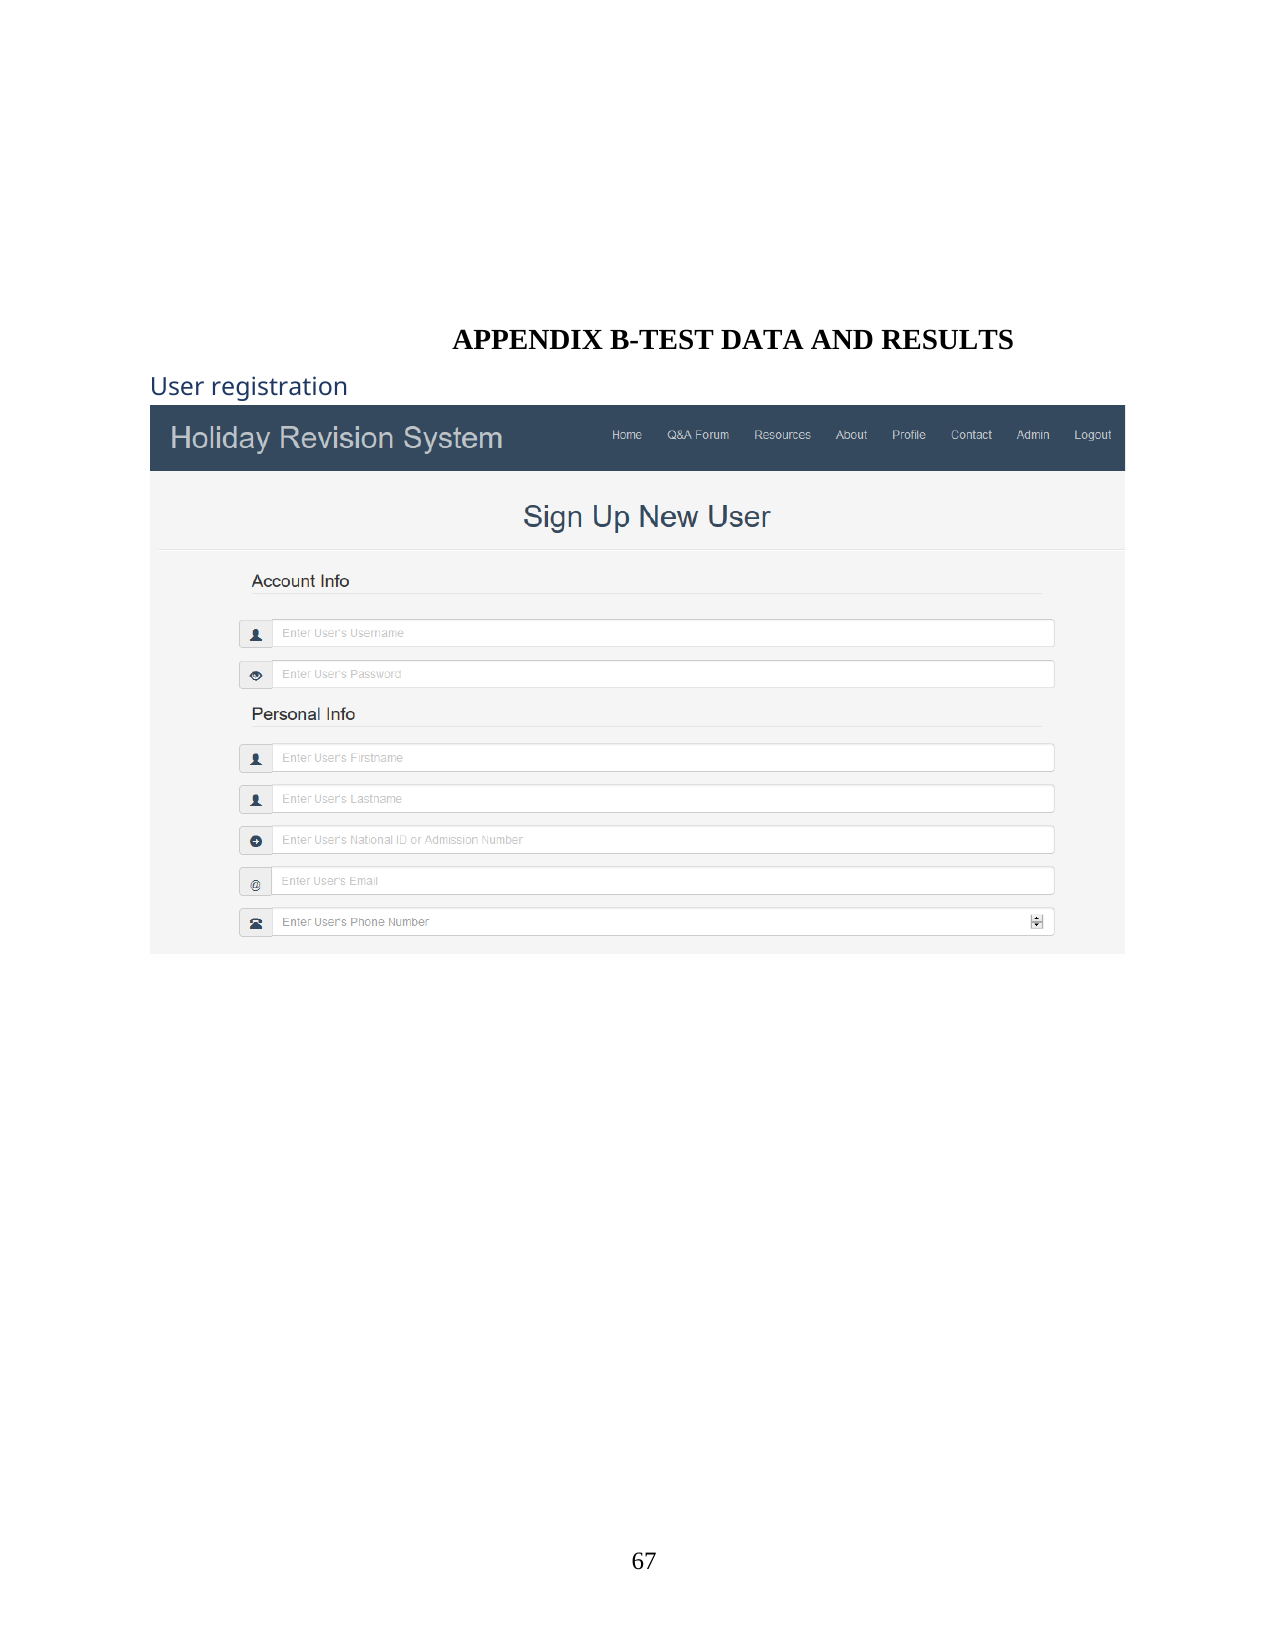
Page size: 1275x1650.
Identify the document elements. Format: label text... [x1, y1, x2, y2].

picture [150, 405, 1125, 954]
subtitle User registration [149, 368, 1016, 402]
subtitle APPENDIX B-TEST DATA AND RESULTS [341, 322, 1125, 356]
